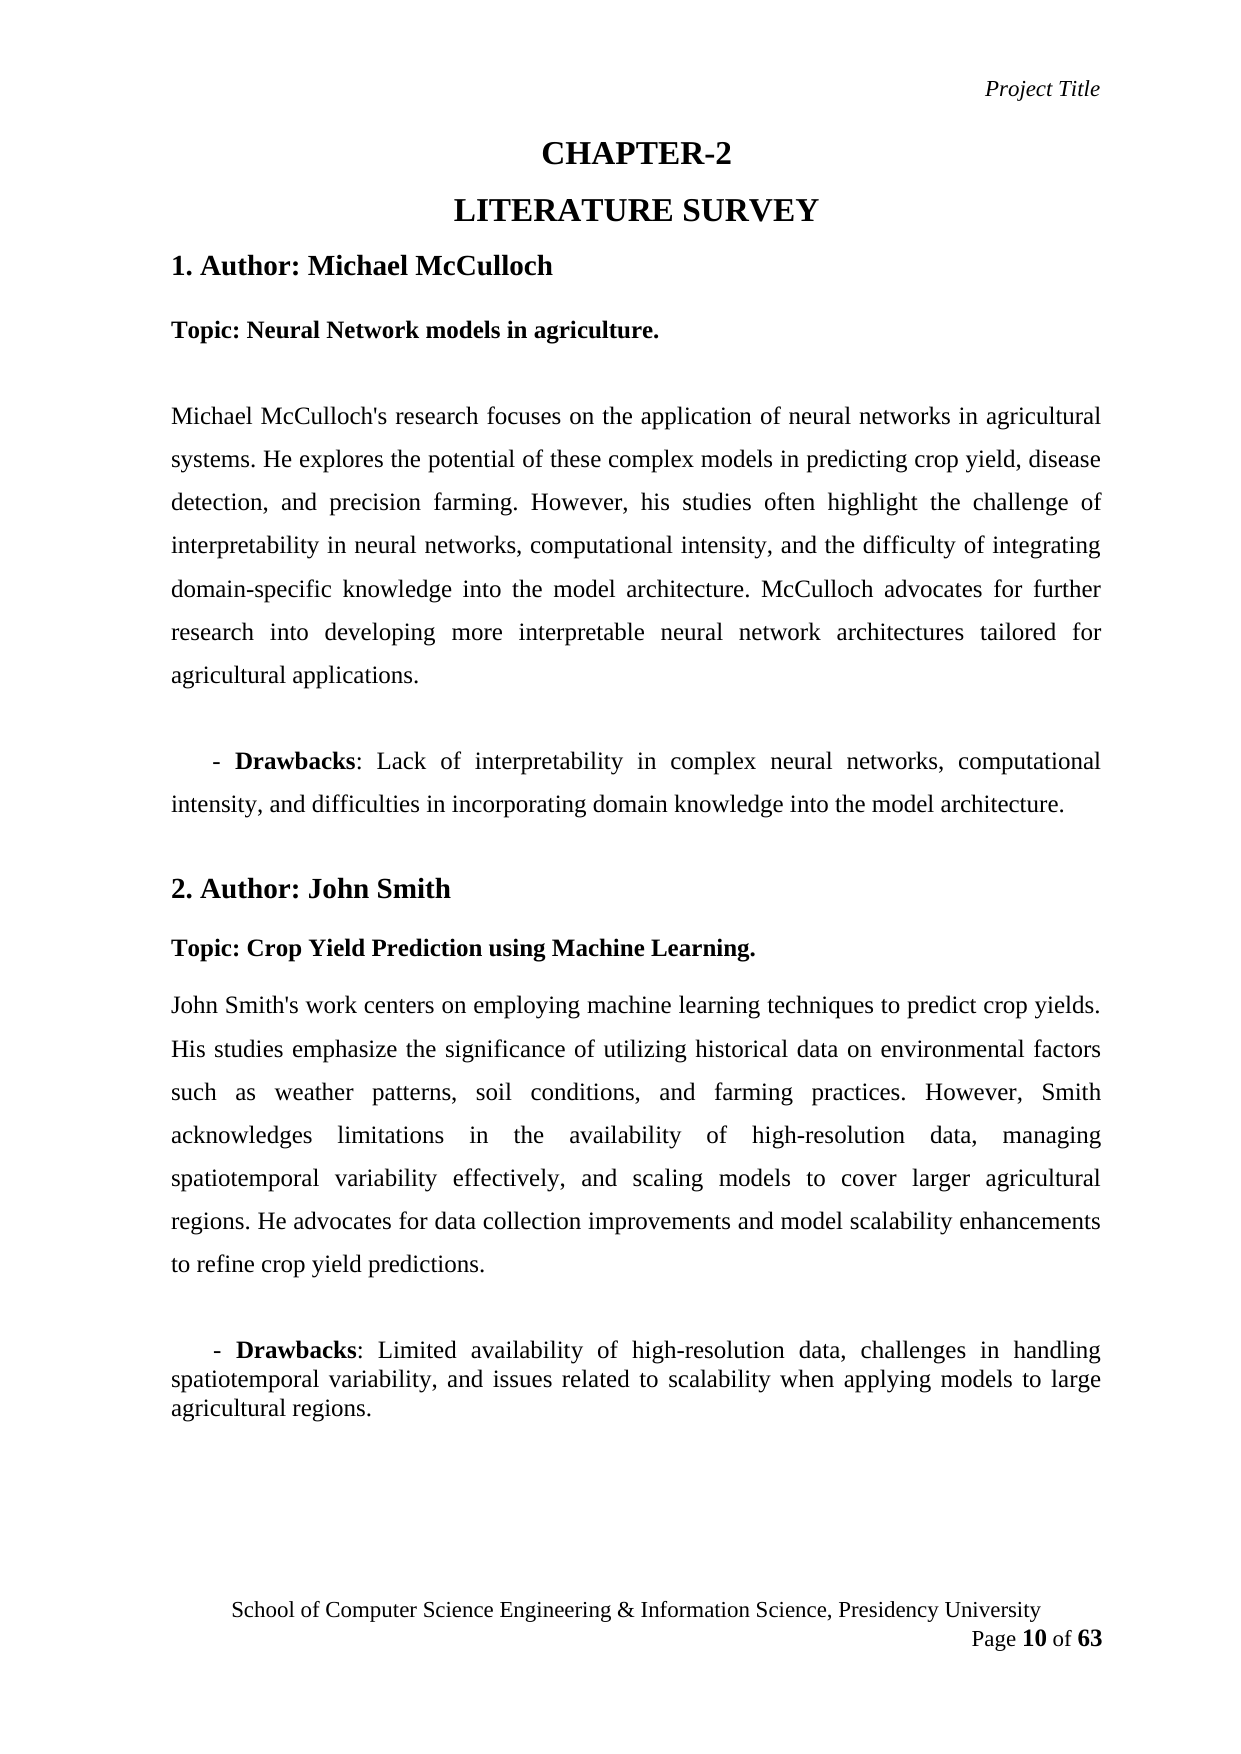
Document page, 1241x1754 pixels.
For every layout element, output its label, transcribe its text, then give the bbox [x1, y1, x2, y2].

text 2. Author: John Smith [171, 871, 1102, 904]
text CHAPTER-2 [171, 133, 1102, 171]
text Michael McCulloch's research focuses on the application of neural networks in agricultural systems. He explores the potential of these complex models in predicting crop yield, disease detection, and precision farming. However, his studies often highlight the challenge of interpretability in neural networks, computational intensity, and the difficulty of integrating domain-specific knowledge into the model architecture. McCulloch advocates for further research into developing more interpretable neural network architectures tailored for agricultural applications. [171, 401, 1102, 689]
text Topic: Crop Yield Prediction using Machine Learning. [171, 933, 1102, 962]
text Topic: Neural Network models in agriculture. [171, 315, 1102, 344]
text - Drawbacks: Lack of interpretability in complex neural networks, computational intensity, and difficulties in incorporating domain knowledge into the model architecture. [171, 746, 1102, 818]
text - Drawbacks: Limited availability of high-resolution data, challenges in handling spatiotemporal variability, and issues related to scalability when applying models to large agricultural regions. [171, 1336, 1102, 1422]
text LITERATURE SURVEY [171, 190, 1102, 229]
text 1. Author: Michael McCulloch [171, 248, 1102, 281]
text John Smith's work centers on employing machine learning techniques to predict crop yields. His studies emphasize the significance of utilizing historical data on environmental factors such as weather patterns, soil conditions, and farming practices. However, Smith acknowledges limitations in the availability of high-resolution data, managing spatiotemporal variability effectively, and scaling models to cover larger agricultural regions. He advocates for data collection improvements and model scalability enhancements to refine crop yield predictions. [171, 991, 1102, 1278]
